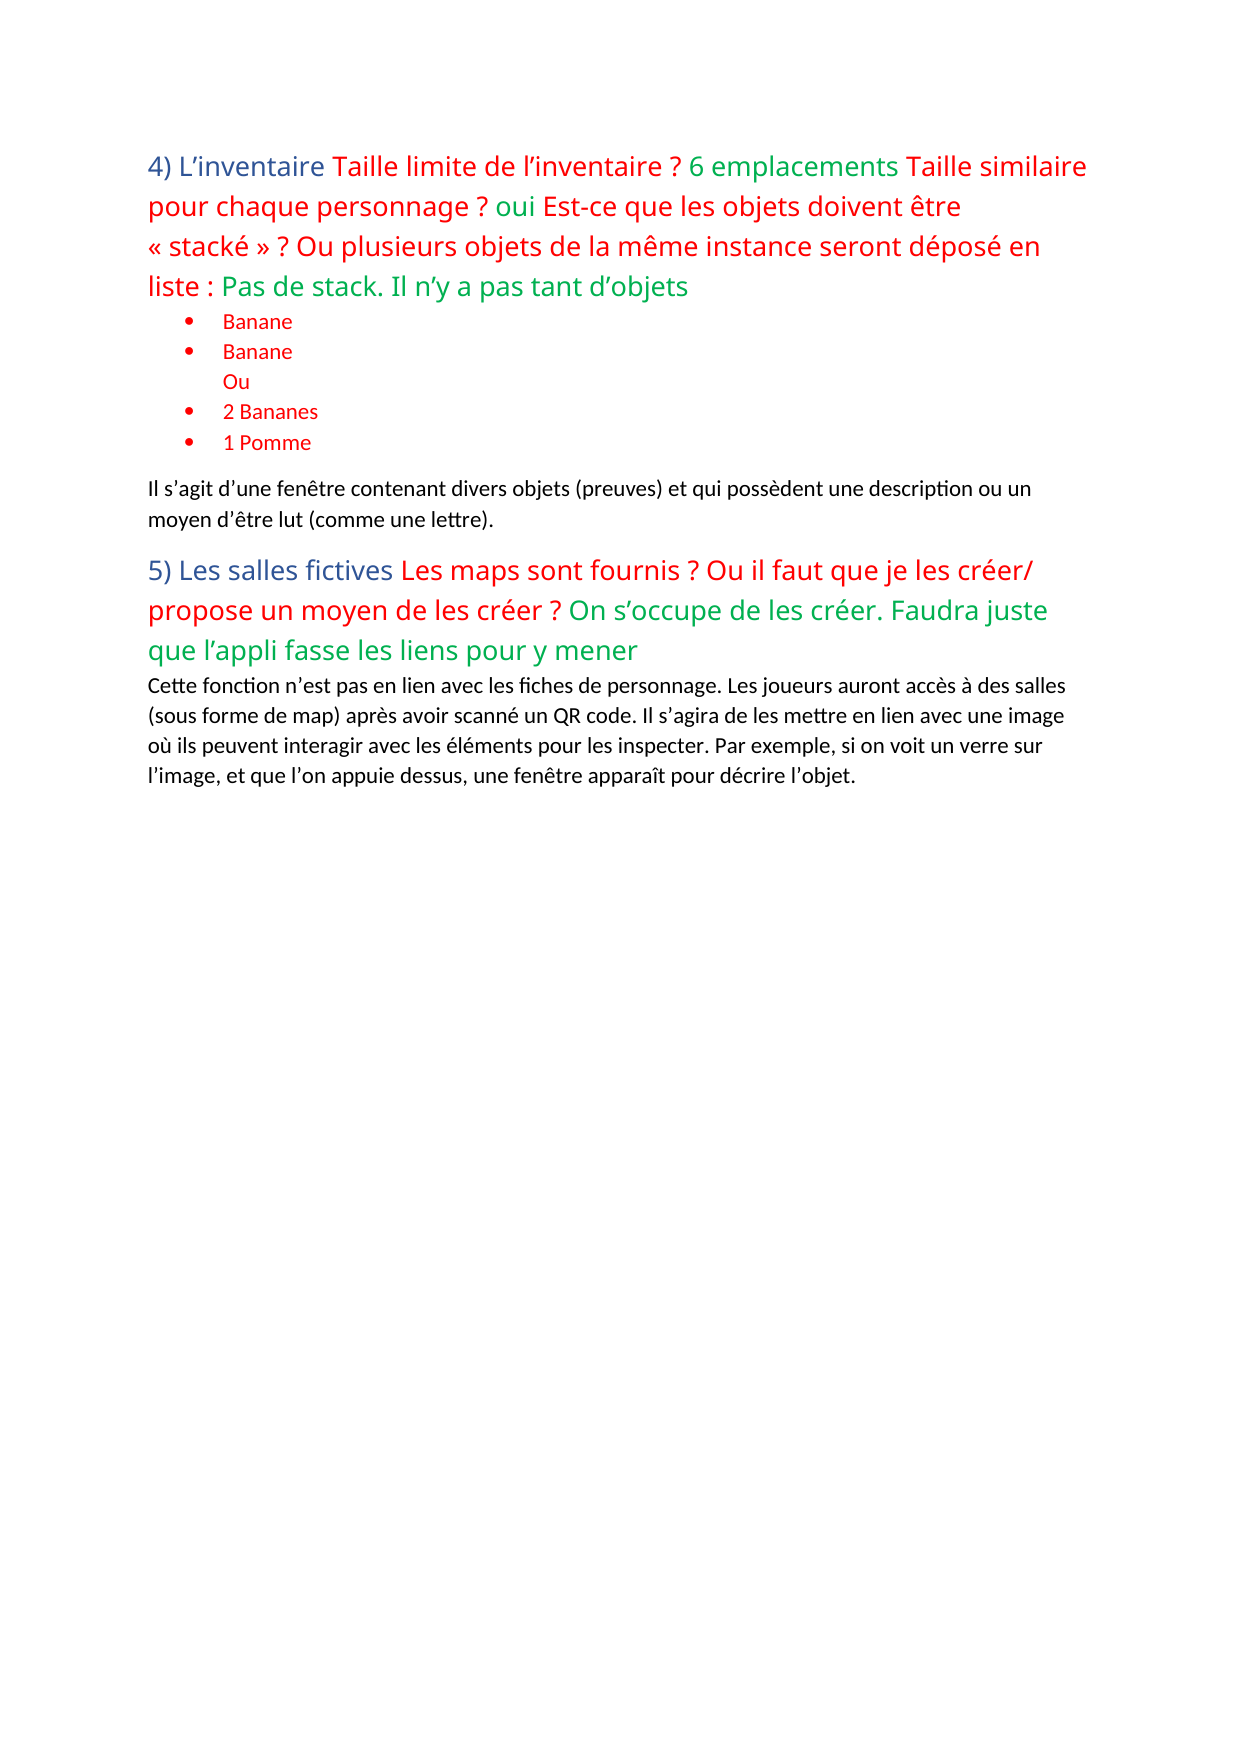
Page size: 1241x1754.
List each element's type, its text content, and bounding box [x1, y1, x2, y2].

text Il s’agit d’une fenêtre contenant divers objets (preuves) et qui possèdent une description ou un moyen d’être lut (comme une lettre). [148, 474, 1093, 533]
list Banane [185, 307, 1093, 335]
subtitle 5) Les salles fictives Les maps sont fournis ? Ou il faut que je les créer/ propose un moyen de les créer ? On s’occupe de les créer. Faudra juste que l’appli fasse les liens pour y mener [148, 552, 1093, 668]
list Ou [223, 367, 1093, 395]
text Cette fonction n’est pas en lien avec les fiches de personnage. Les joueurs auront accès à des salles (sous forme de map) après avoir scanné un QR code. Il s’agira de les mettre en lien avec une image où ils peuvent interagir avec les éléments pour les inspecter. Par exemple, si on voit un verre sur l’image, et que l’on appuie dessus, une fenêtre apparaît pour décrire l’objet. [148, 671, 1093, 789]
list Banane [185, 337, 1093, 365]
list 1 Pomme [185, 428, 1093, 456]
subtitle 4) L’inventaire Taille limite de l’inventaire ? 6 emplacements Taille similaire pour chaque personnage ? oui Est-ce que les objets doivent être « stacké » ? Ou plusieurs objets de la même instance seront déposé en liste : Pas de stack. Il n’y a pas tant d’objets [148, 148, 1093, 304]
list 2 Bananes [185, 397, 1093, 425]
